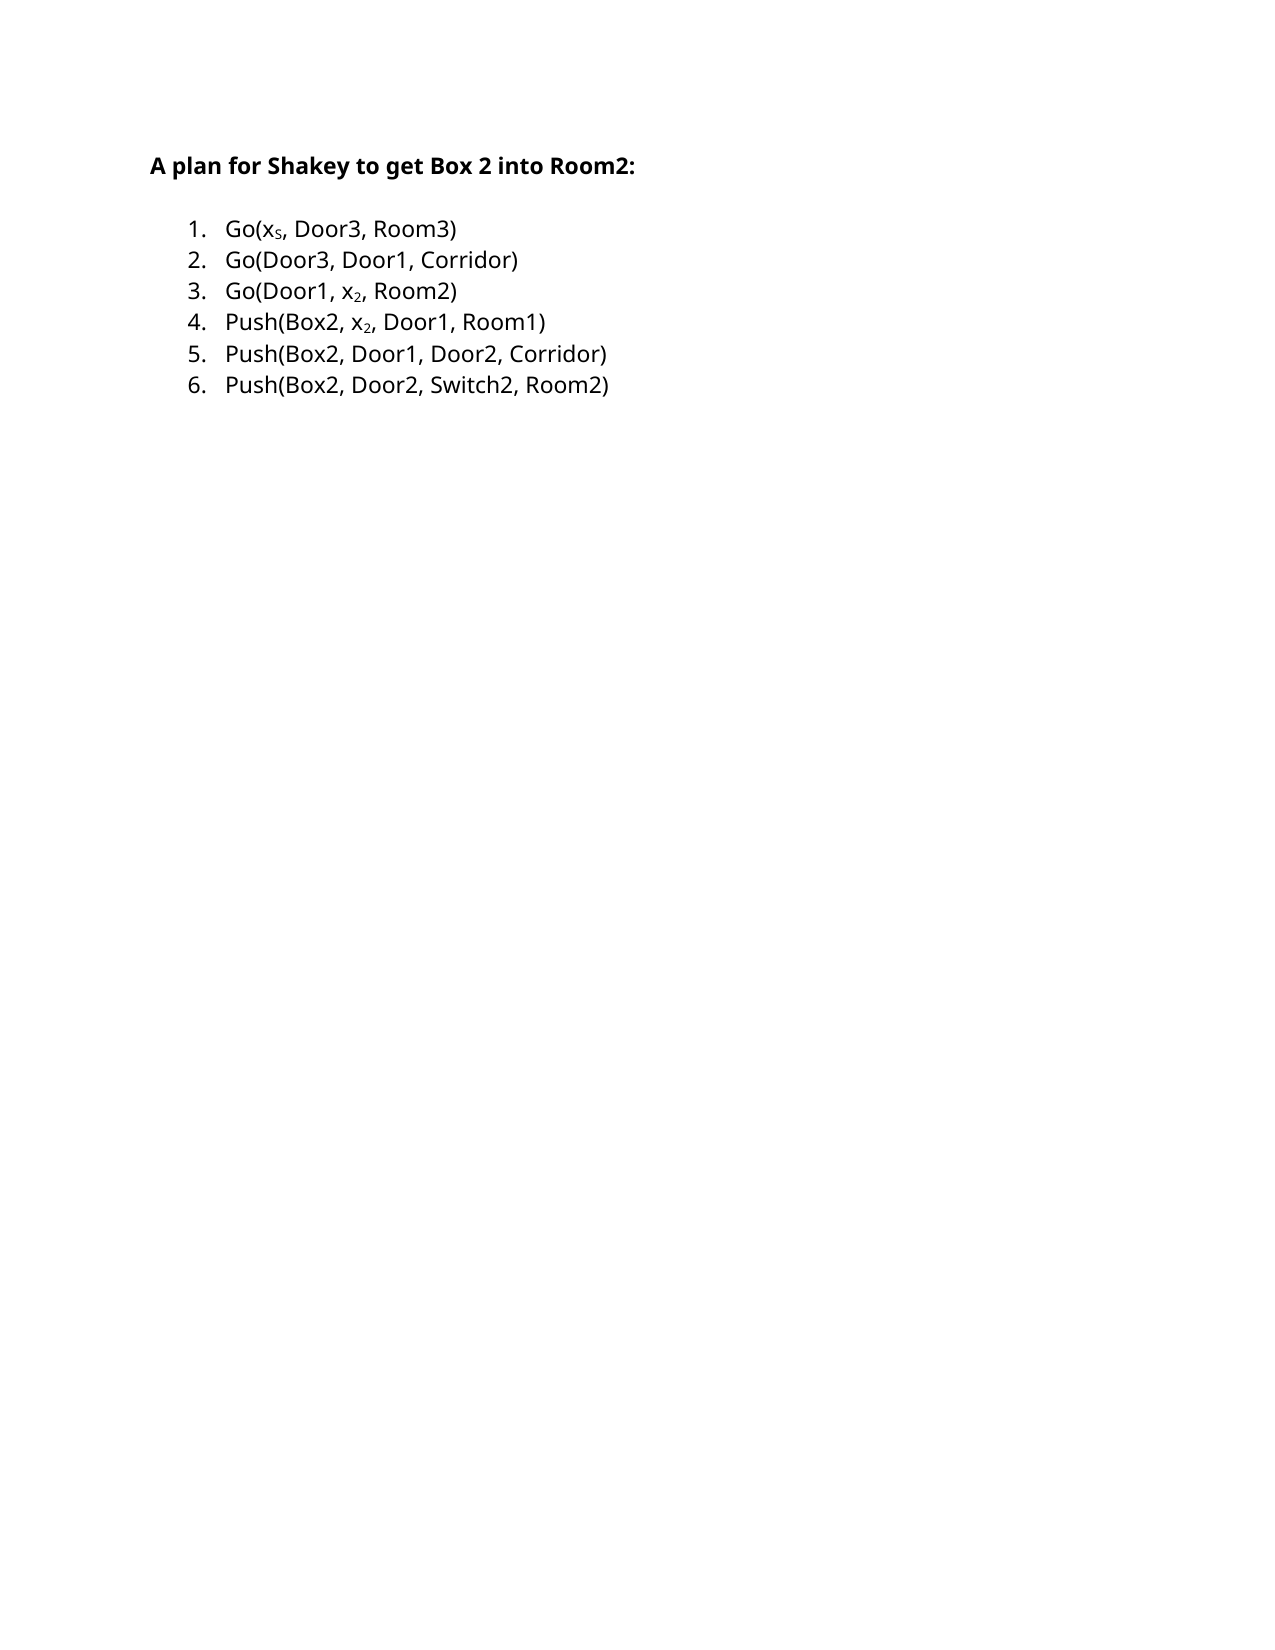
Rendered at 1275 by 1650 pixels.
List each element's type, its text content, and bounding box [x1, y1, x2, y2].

list Push(Box2, Door2, Switch2, Room2) [187, 369, 1125, 400]
list Go(Door3, Door1, Corridor) [187, 244, 1125, 275]
list Go(Door1, x2, Room2) [187, 275, 1125, 306]
list Push(Box2, x2, Door1, Room1) [187, 306, 1125, 337]
list Push(Box2, Door1, Door2, Corridor) [187, 337, 1125, 369]
list Go(xS, Door3, Room3) [187, 212, 1125, 244]
text A plan for Shakey to get Box 2 into Room2: [150, 150, 1125, 181]
